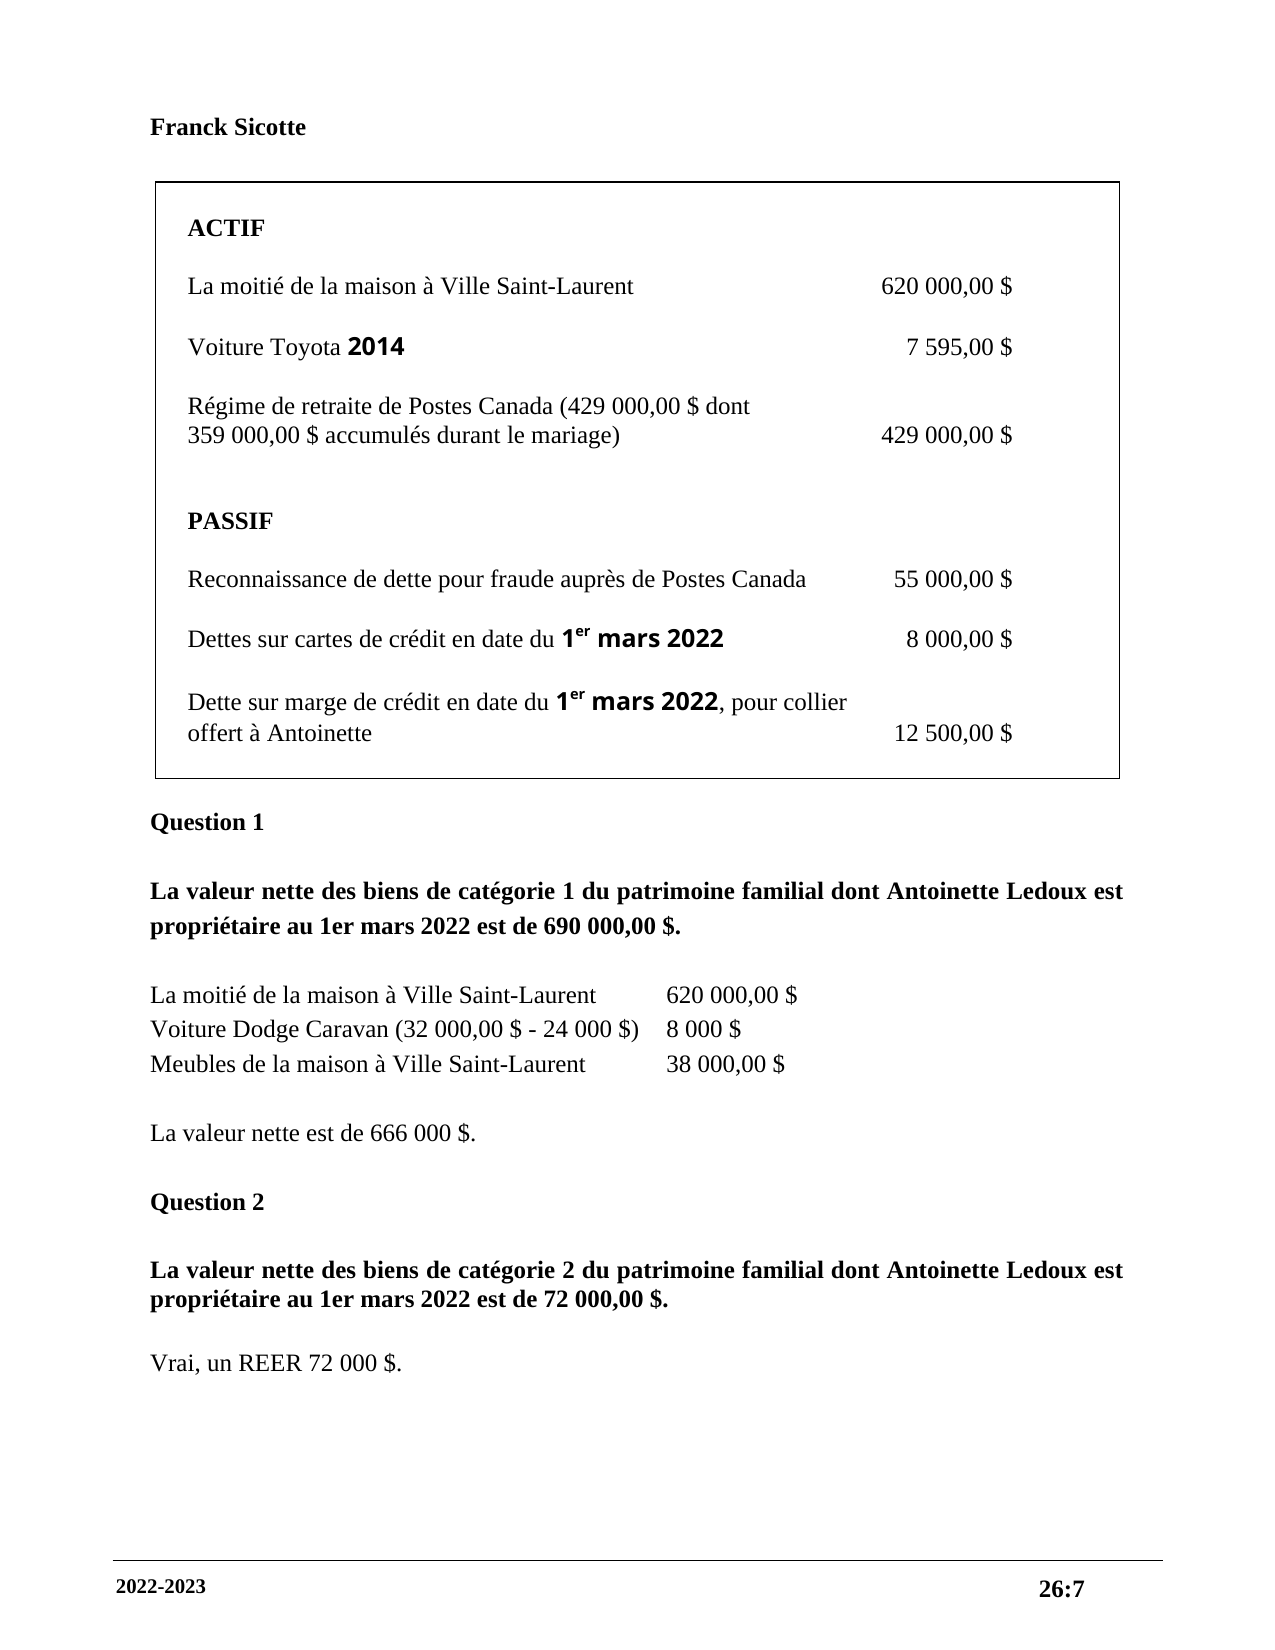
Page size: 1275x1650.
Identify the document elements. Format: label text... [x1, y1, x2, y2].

text Franck Sicotte [150, 112, 1125, 141]
text Question 1 [150, 807, 1125, 836]
text La moitié de la maison à Ville Saint-Laurent 620 000,00 $ [156, 271, 1119, 299]
text Voiture Toyota 2014 7 595,00 $ [156, 328, 1119, 362]
text Vrai, un REER 72 000 $. [150, 1348, 1125, 1376]
text ACTIF [156, 213, 1119, 242]
text Meubles de la maison à Ville Saint-Laurent 38 000,00 $ [150, 1049, 1125, 1077]
text Question 2 [150, 1187, 1125, 1215]
text Voiture Dodge Caravan (32 000,00 $ - 24 000 $) 8 000 $ [150, 1014, 1125, 1043]
text 359 000,00 $ accumulés durant le mariage) 429 000,00 $ [156, 420, 1119, 449]
text La valeur nette est de 666 000 $. [150, 1118, 1125, 1146]
text Dettes sur cartes de crédit en date du 1er mars 2022 8 000,00 $ [156, 621, 1119, 655]
text offert à Antoinette 12 500,00 $ [156, 718, 1119, 747]
text Reconnaissance de dette pour fraude auprès de Postes Canada 55 000,00 $ [156, 564, 1119, 592]
text Régime de retraite de Postes Canada (429 000,00 $ dont [156, 391, 1119, 420]
text PASSIF [156, 506, 1119, 535]
text La moitié de la maison à Ville Saint-Laurent 620 000,00 $ [150, 980, 1125, 1008]
text La valeur nette des biens de catégorie 2 du patrimoine familial dont Antoinette Ledoux est propriétaire au 1er mars 2022 est de 72 000,00 $. [150, 1256, 1125, 1313]
text La valeur nette des biens de catégorie 1 du patrimoine familial dont Antoinette Ledoux est propriétaire au 1er mars 2022 est de 690 000,00 $. [150, 876, 1125, 939]
text Dette sur marge de crédit en date du 1er mars 2022, pour collier [156, 684, 1119, 718]
